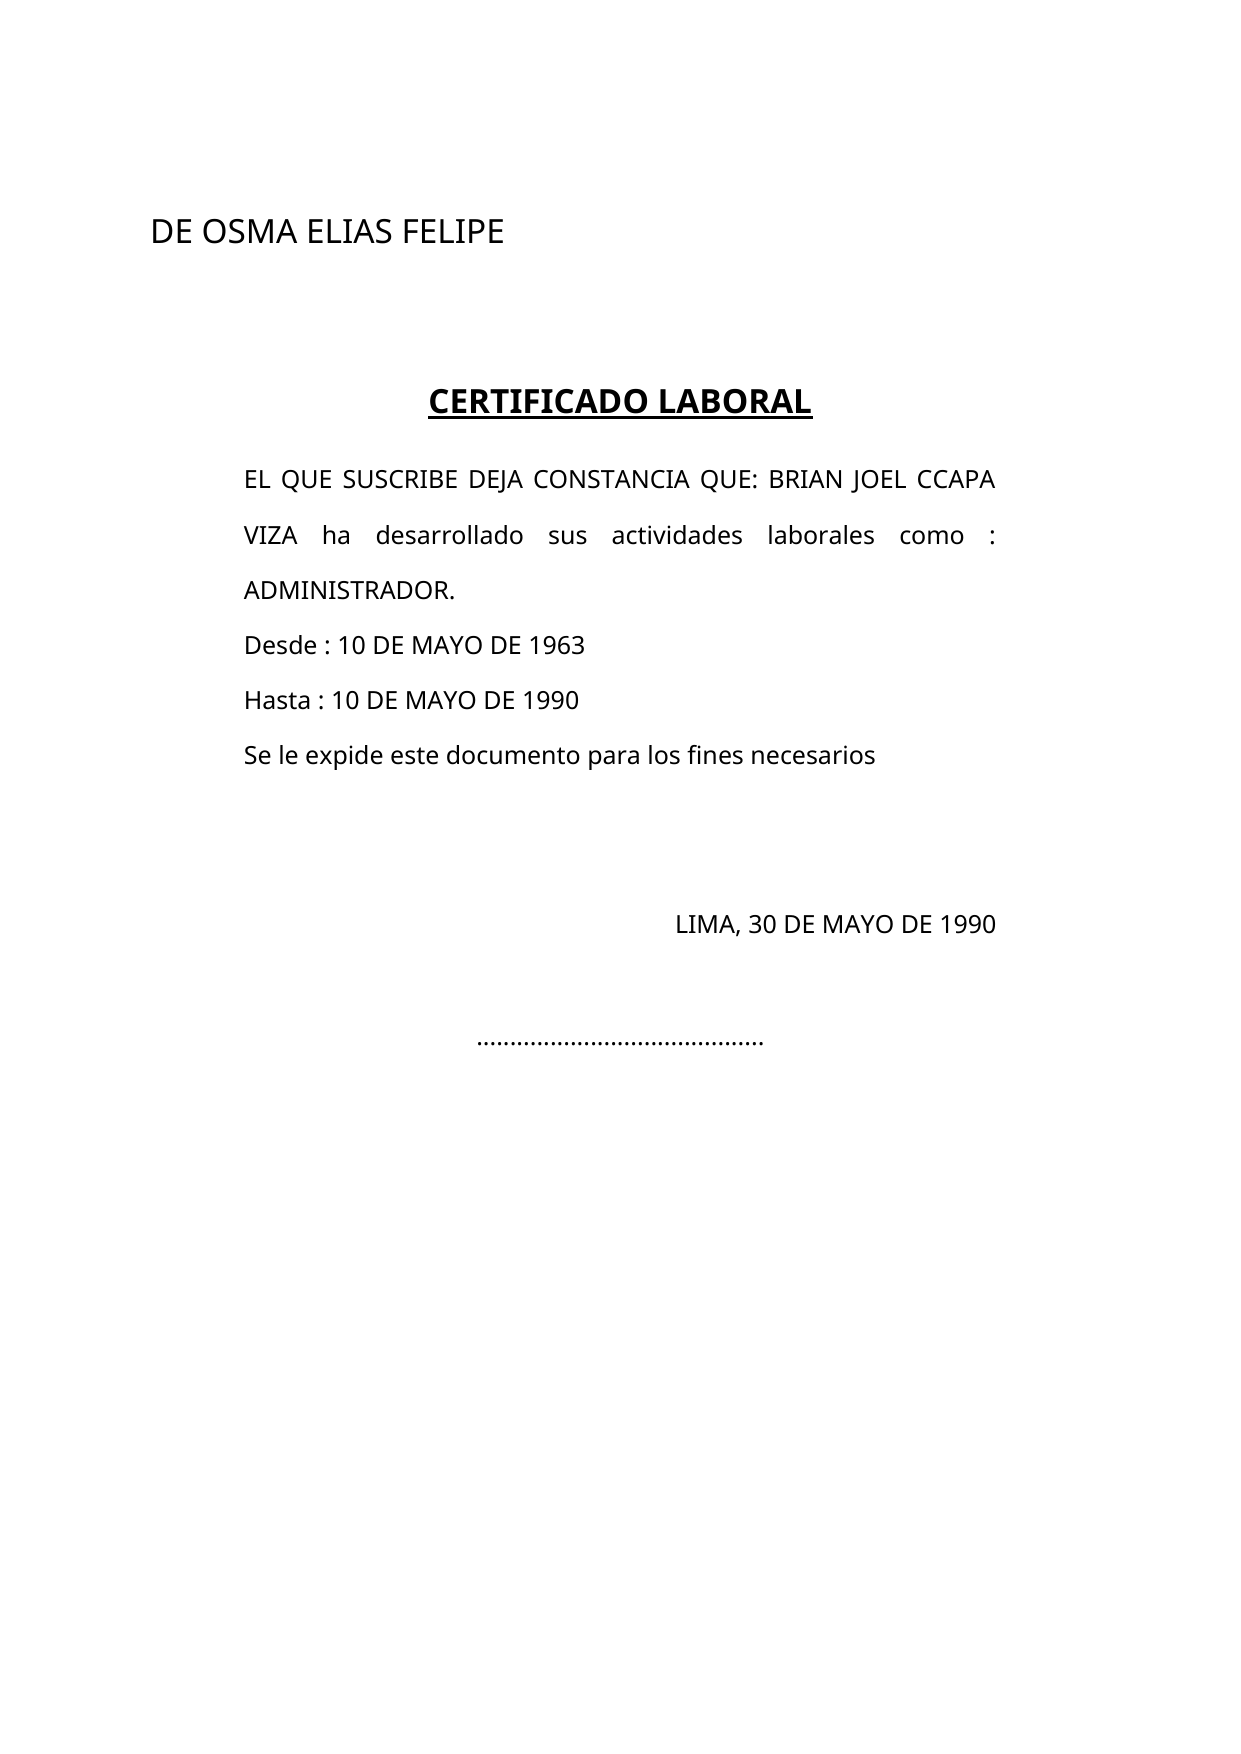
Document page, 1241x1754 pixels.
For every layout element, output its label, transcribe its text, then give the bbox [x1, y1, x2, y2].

text CERTIFICADO LABORAL [150, 378, 1090, 423]
text DE OSMA ELIAS FELIPE [150, 208, 1090, 254]
text Hasta : 10 DE MAYO DE 1990 [244, 683, 996, 717]
text Desde : 10 DE MAYO DE 1963 [244, 627, 996, 662]
text Se le expide este documento para los fines necesarios [244, 738, 996, 772]
text EL QUE SUSCRIBE DEJA CONSTANCIA QUE: BRIAN JOEL CCAPA VIZA ha desarrollado sus actividades laborales como : ADMINISTRADOR. [244, 462, 996, 606]
text ........................................... [150, 1018, 1090, 1053]
text LIMA, 30 DE MAYO DE 1990 [244, 907, 996, 941]
